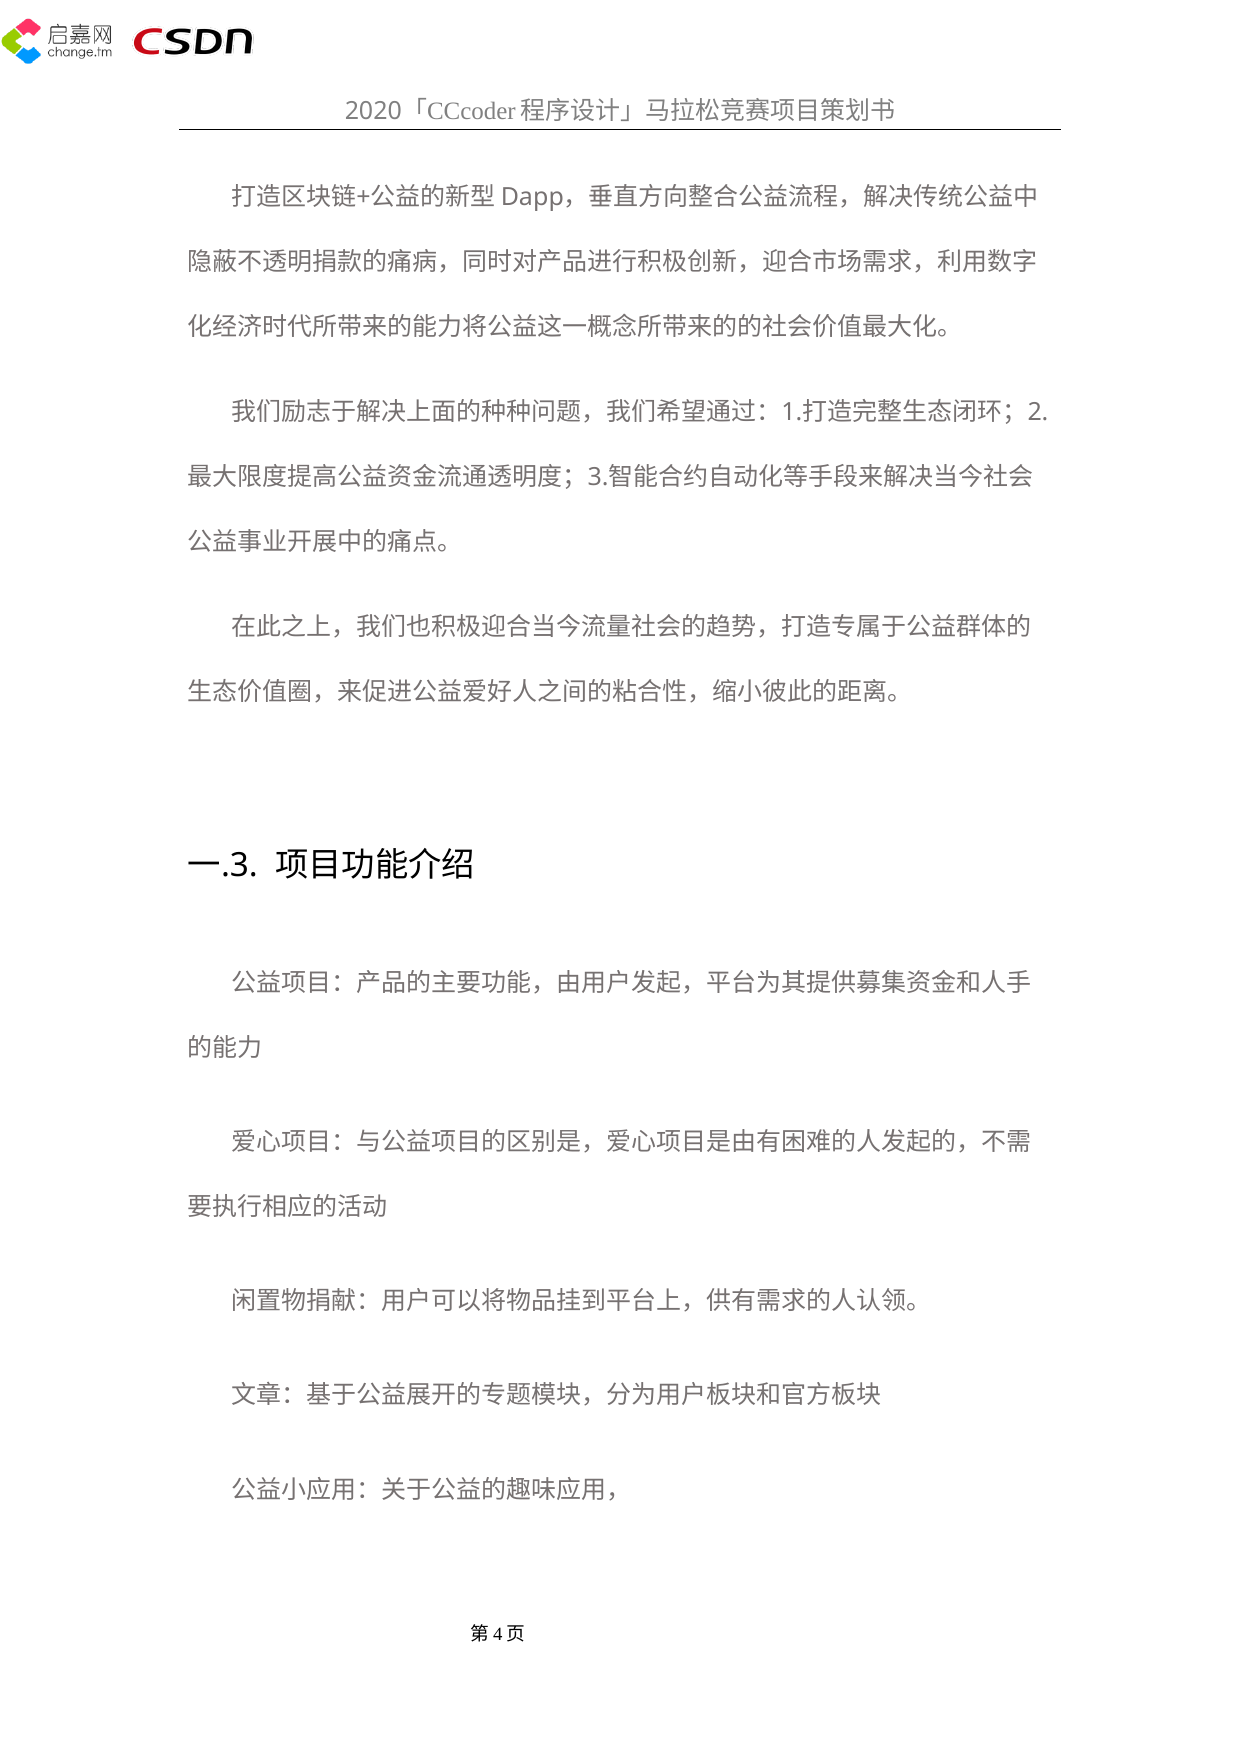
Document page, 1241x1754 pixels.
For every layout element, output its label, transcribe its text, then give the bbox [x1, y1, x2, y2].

text 公益小应用：关于公益的趣味应用， [187, 1455, 1053, 1520]
picture [0, 12, 114, 70]
picture [131, 23, 256, 59]
text 在此之上，我们也积极迎合当今流量社会的趋势，打造专属于公益群体的生态价值圈，来促进公益爱好人之间的粘合性，缩小彼此的距离。 [187, 592, 1053, 722]
text 我们励志于解决上面的种种问题，我们希望通过：1.打造完整生态闭环；2.最大限度提高公益资金流通透明度；3.智能合约自动化等手段来解决当今社会公益事业开展中的痛点。 [187, 377, 1053, 572]
text 文章：基于公益展开的专题模块，分为用户板块和官方板块 [187, 1361, 1053, 1426]
text 打造区块链+公益的新型Dapp，垂直方向整合公益流程，解决传统公益中隐蔽不透明捐款的痛病，同时对产品进行积极创新，迎合市场需求，利用数字化经济时代所带来的能力将公益这一概念所带来的的社会价值最大化。 [187, 162, 1053, 357]
text 闲置物捐献：用户可以将物品挂到平台上，供有需求的人认领。 [187, 1266, 1053, 1331]
text 公益项目：产品的主要功能，由用户发起，平台为其提供募集资金和人手的能力 [187, 948, 1053, 1078]
text 爱心项目：与公益项目的区别是，爱心项目是由有困难的人发起的，不需要执行相应的活动 [187, 1107, 1053, 1237]
list 项目功能介绍 [187, 830, 1053, 895]
